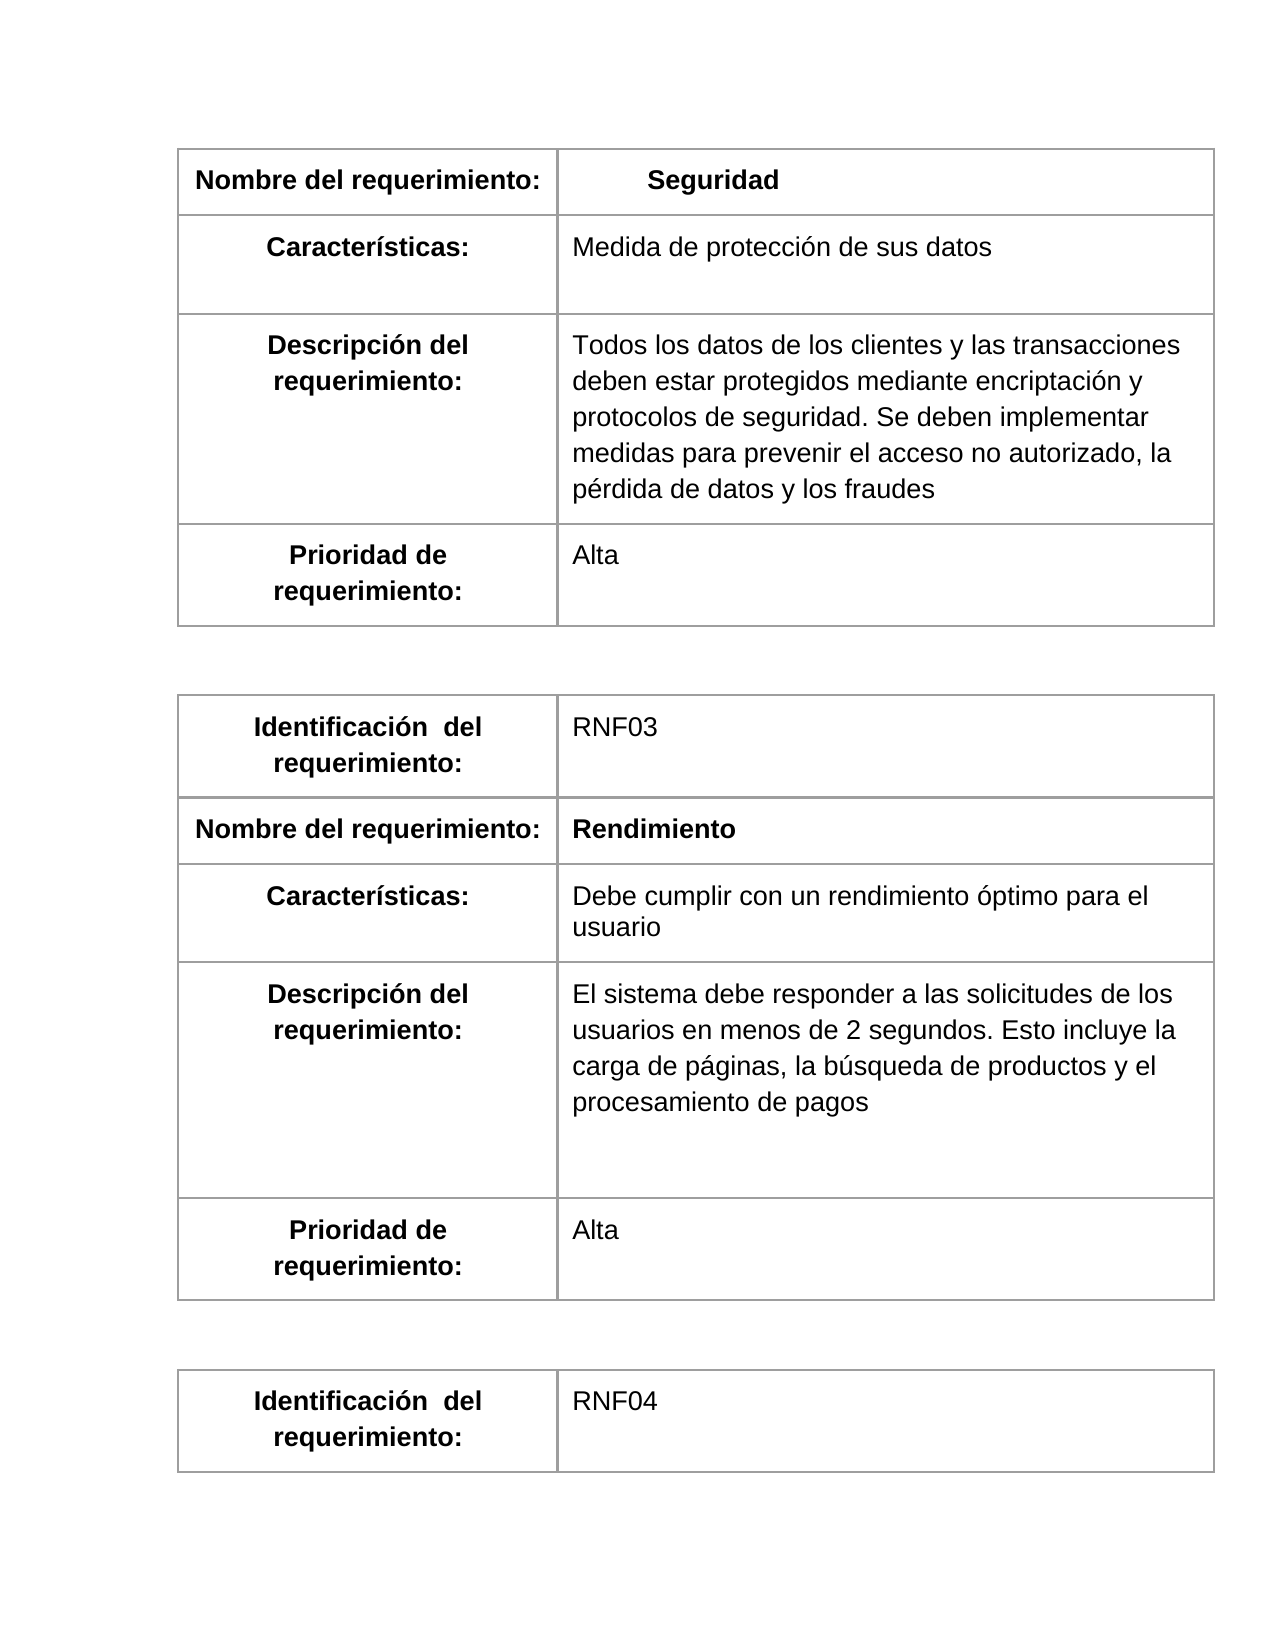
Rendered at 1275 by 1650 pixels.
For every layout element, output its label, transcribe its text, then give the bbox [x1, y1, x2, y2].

table_cell Prioridad de requerimiento: [179, 1199, 556, 1299]
table_cell Todos los datos de los clientes y las transacciones deben estar protegidos mediante encriptación y protocolos de seguridad. Se deben implementar medidas para prevenir el acceso no autorizado, la pérdida de datos y los fraudes [559, 315, 1213, 523]
table_cell Prioridad de requerimiento: [179, 525, 556, 625]
table_cell Alta [559, 525, 1213, 625]
table_header Identificación del requerimiento: [179, 696, 556, 796]
table_header RNF04 [559, 1371, 1213, 1471]
table_cell Medida de protección de sus datos [559, 216, 1213, 312]
table_header Identificación del requerimiento: [179, 1371, 556, 1471]
table_cell Alta [559, 1199, 1213, 1299]
table_cell Descripción del requerimiento: [179, 963, 556, 1197]
table_cell Características: [179, 865, 556, 961]
table_cell Características: [179, 216, 556, 312]
table_cell Nombre del requerimiento: [179, 799, 556, 863]
table_cell Rendimiento [559, 799, 1213, 863]
table_cell El sistema debe responder a las solicitudes de los usuarios en menos de 2 segundos. Esto incluye la carga de páginas, la búsqueda de productos y el procesamiento de pagos [559, 963, 1213, 1197]
table_cell Seguridad [559, 150, 1213, 214]
table_cell Debe cumplir con un rendimiento óptimo para el usuario [559, 865, 1213, 961]
table_cell Nombre del requerimiento: [179, 150, 556, 214]
table_header RNF03 [559, 696, 1213, 796]
table_cell Descripción del requerimiento: [179, 315, 556, 523]
